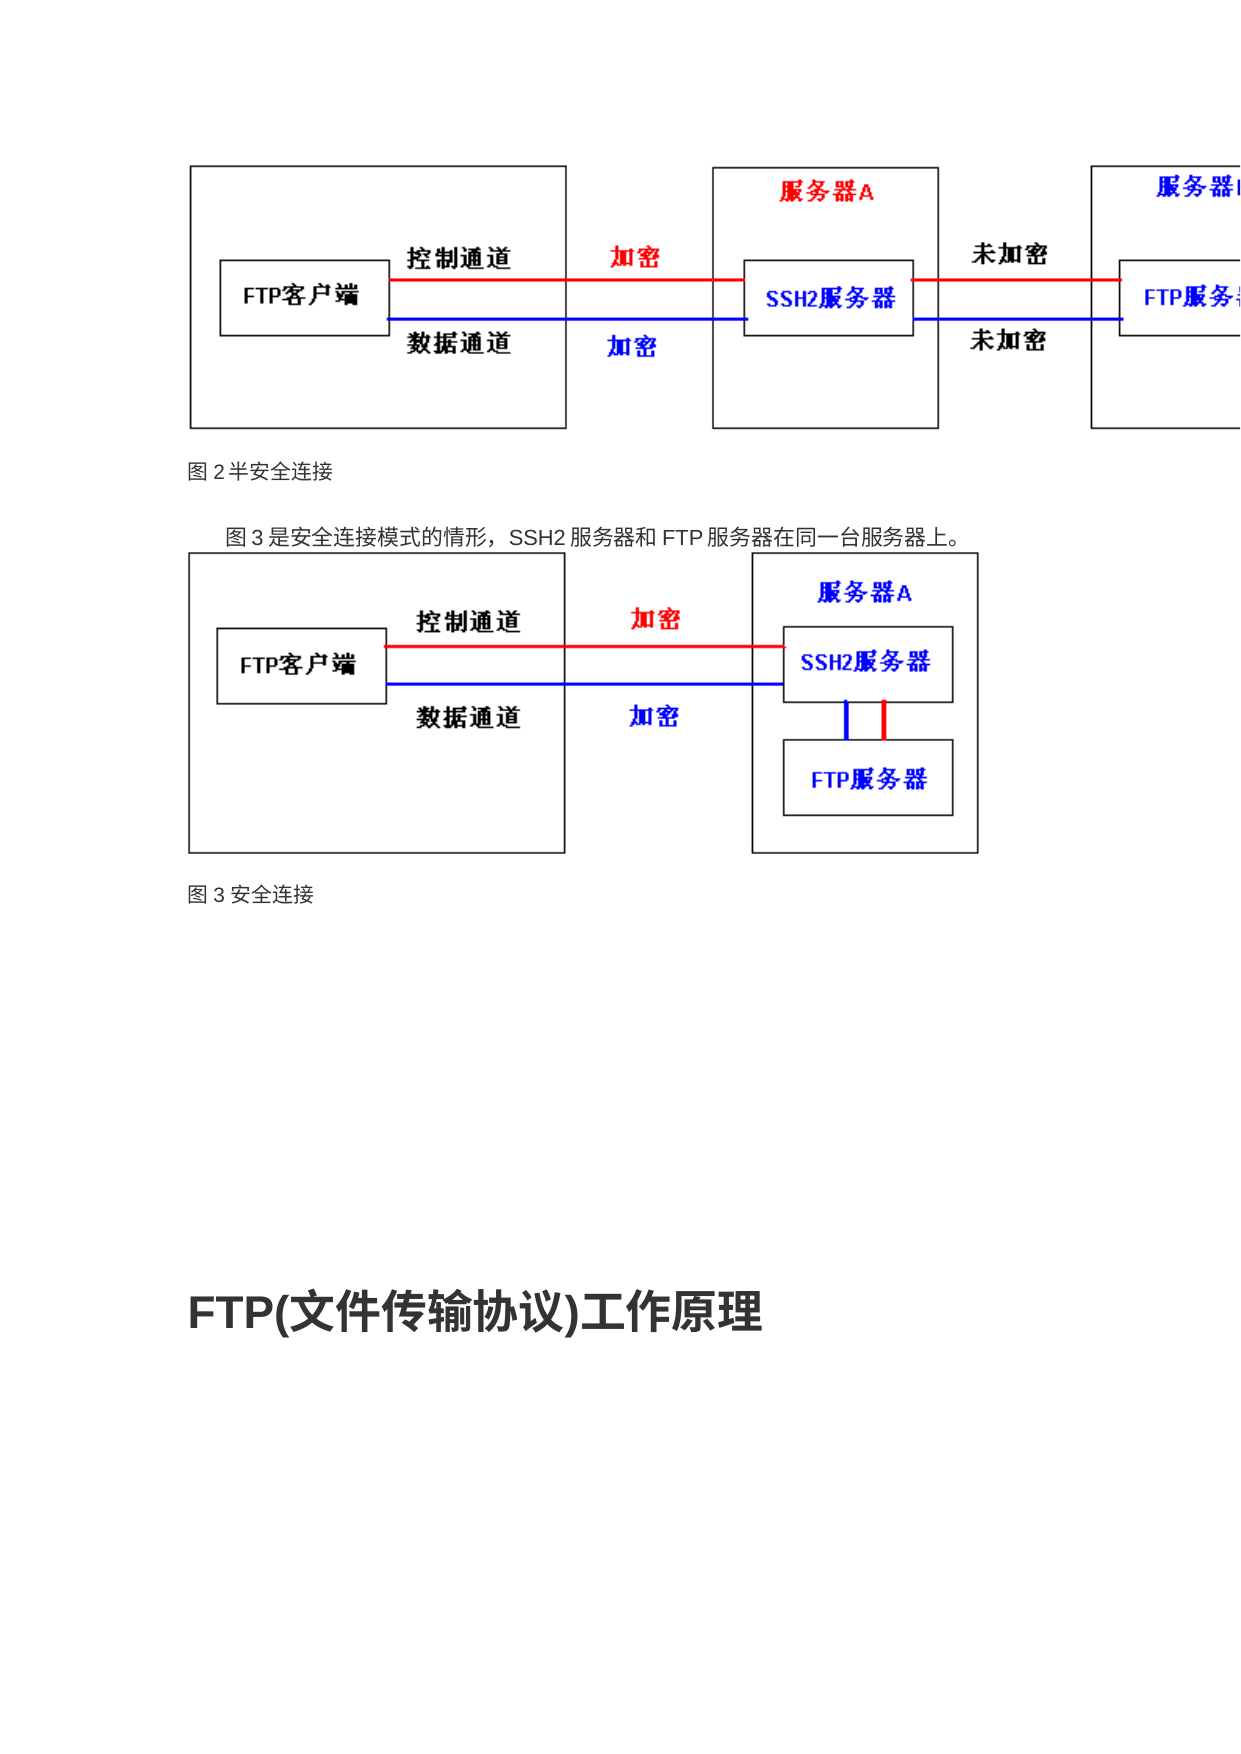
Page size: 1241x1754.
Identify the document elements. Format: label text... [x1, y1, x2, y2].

text 图 3 安全连接 [187, 877, 1053, 909]
picture [187, 552, 982, 865]
subtitle FTP(文件传输协议)工作原理 [187, 1260, 1053, 1357]
picture [187, 162, 1241, 434]
text 图3是安全连接模式的情形，SSH2服务器和FTP服务器在同一台服务器上。 [187, 519, 1053, 552]
text 图 2半安全连接 [187, 454, 1053, 487]
